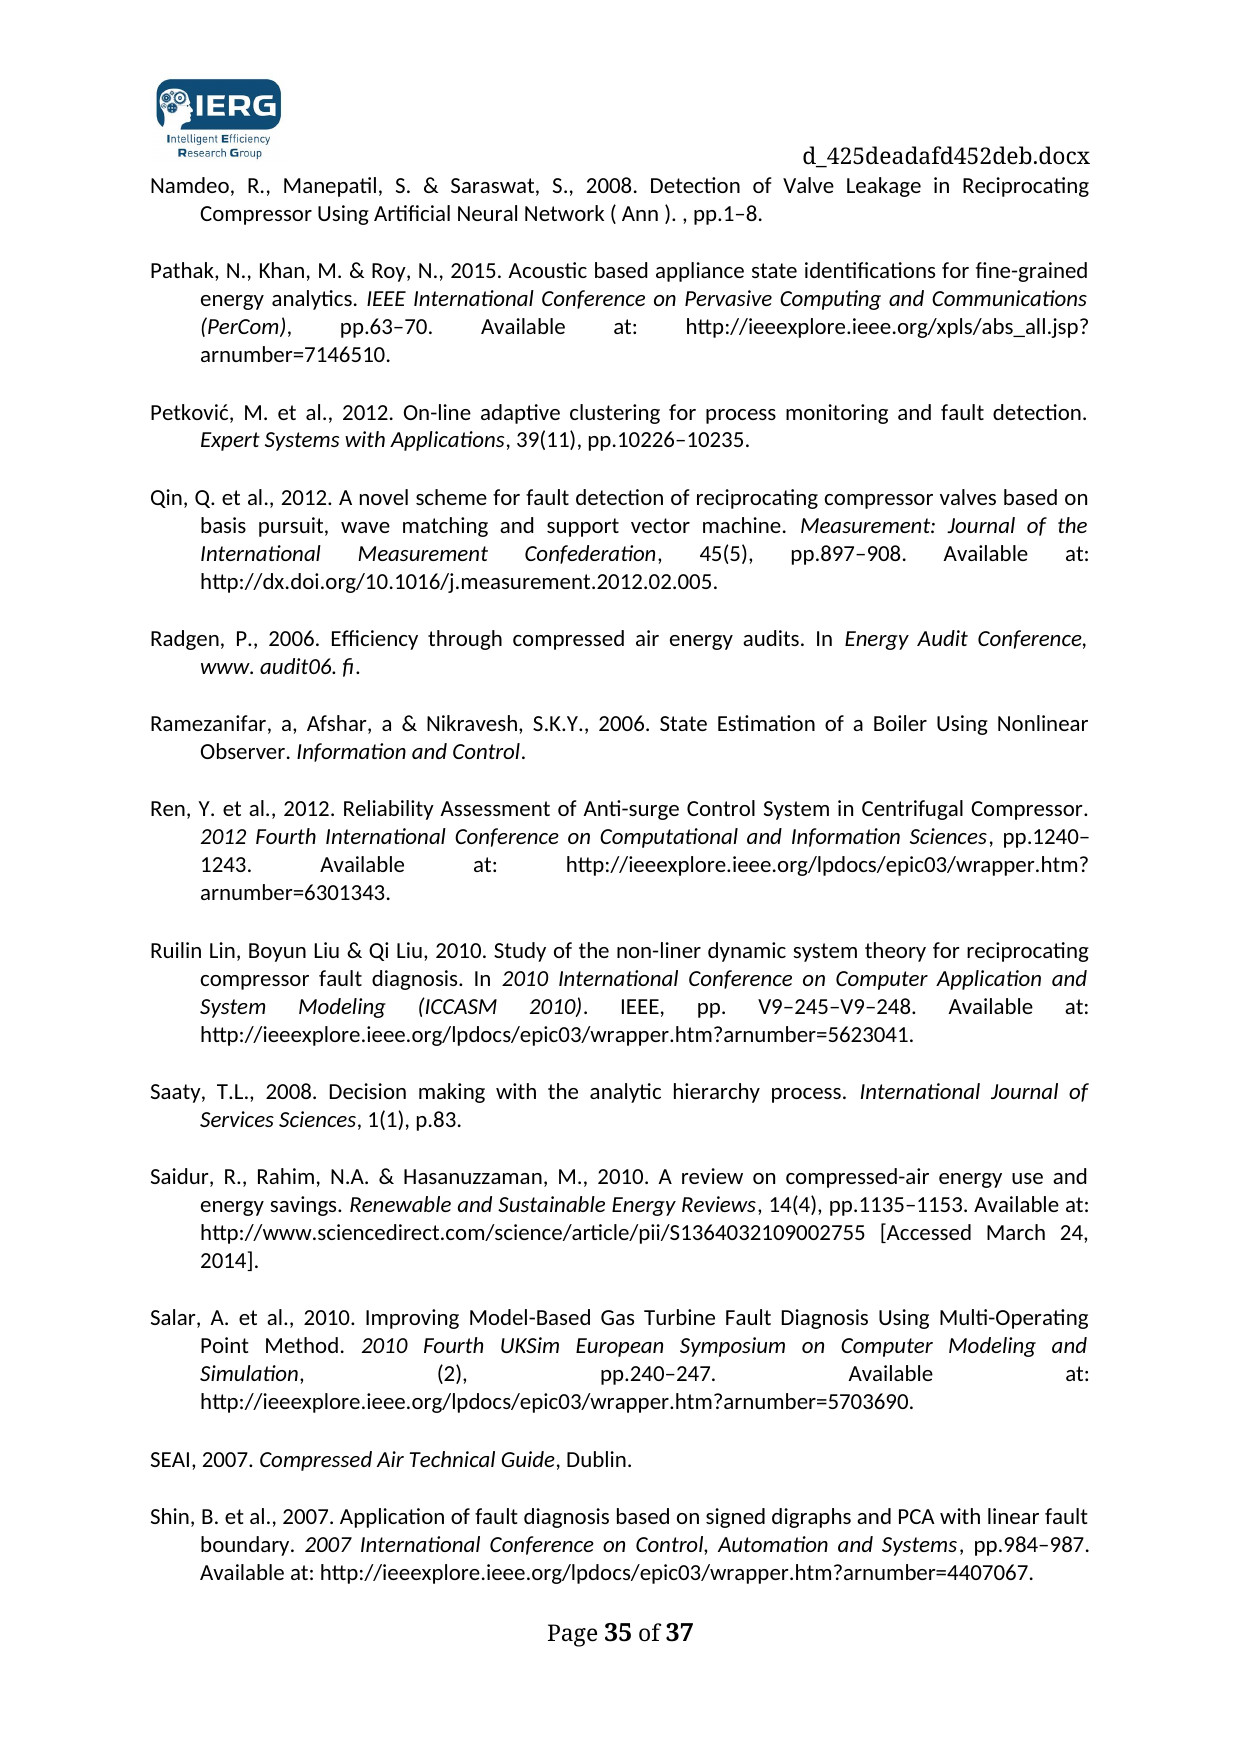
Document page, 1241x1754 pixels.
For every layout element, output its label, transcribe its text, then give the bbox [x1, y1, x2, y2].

text Petković, M. et al., 2012. On-line adaptive clustering for process monitoring and fault detection. Expert Systems with Applications, 39(11), pp.10226–10235. [150, 398, 1090, 454]
text Ruilin Lin, Boyun Liu & Qi Liu, 2010. Study of the non-liner dynamic system theory for reciprocating compressor fault diagnosis. In 2010 International Conference on Computer Application and System Modeling (ICCASM 2010). IEEE, pp. V9–245–V9–248. Available at: http://ieeexplore.ieee.org/lpdocs/epic03/wrapper.htm?arnumber=5623041. [150, 936, 1090, 1048]
text Namdeo, R., Manepatil, S. & Saraswat, S., 2008. Detection of Valve Leakage in Reciprocating Compressor Using Artificial Neural Network ( Ann ). , pp.1–8. [150, 171, 1090, 227]
text Saidur, R., Rahim, N.A. & Hasanuzzaman, M., 2010. A review on compressed-air energy use and energy savings. Renewable and Sustainable Energy Reviews, 14(4), pp.1135–1153. Available at: http://www.sciencedirect.com/science/article/pii/S1364032109002755 [Accessed March 24, 2014]. [150, 1162, 1090, 1274]
text Radgen, P., 2006. Efficiency through compressed air energy audits. In Energy Audit Conference, www. audit06. fi. [150, 624, 1090, 680]
text SEAI, 2007. Compressed Air Technical Guide, Dublin. [150, 1445, 1090, 1473]
text Shin, B. et al., 2007. Application of fault diagnosis based on signed digraphs and PCA with linear fault boundary. 2007 International Conference on Control, Automation and Systems, pp.984–987. Available at: http://ieeexplore.ieee.org/lpdocs/epic03/wrapper.htm?arnumber=4407067. [150, 1502, 1090, 1586]
text Saaty, T.L., 2008. Decision making with the analytic hierarchy process. International Journal of Services Sciences, 1(1), p.83. [150, 1077, 1090, 1133]
text Qin, Q. et al., 2012. A novel scheme for fault detection of reciprocating compressor valves based on basis pursuit, wave matching and support vector machine. Measurement: Journal of the International Measurement Confederation, 45(5), pp.897–908. Available at: http://dx.doi.org/10.1016/j.measurement.2012.02.005. [150, 483, 1090, 595]
text Pathak, N., Khan, M. & Roy, N., 2015. Acoustic based appliance state identifications for fine-grained energy analytics. IEEE International Conference on Pervasive Computing and Communications (PerCom), pp.63–70. Available at: http://ieeexplore.ieee.org/xpls/abs_all.jsp?arnumber=7146510. [150, 256, 1090, 368]
text Ren, Y. et al., 2012. Reliability Assessment of Anti-surge Control System in Centrifugal Compressor. 2012 Fourth International Conference on Computational and Information Sciences, pp.1240–1243. Available at: http://ieeexplore.ieee.org/lpdocs/epic03/wrapper.htm?arnumber=6301343. [150, 794, 1090, 907]
text Ramezanifar, a, Afshar, a & Nikravesh, S.K.Y., 2006. State Estimation of a Boiler Using Nonlinear Observer. Information and Control. [150, 709, 1090, 765]
text Salar, A. et al., 2010. Improving Model-Based Gas Turbine Fault Diagnosis Using Multi-Operating Point Method. 2010 Fourth UKSim European Symposium on Computer Modeling and Simulation, (2), pp.240–247. Available at: http://ieeexplore.ieee.org/lpdocs/epic03/wrapper.htm?arnumber=5703690. [150, 1303, 1090, 1416]
picture [150, 73, 287, 165]
